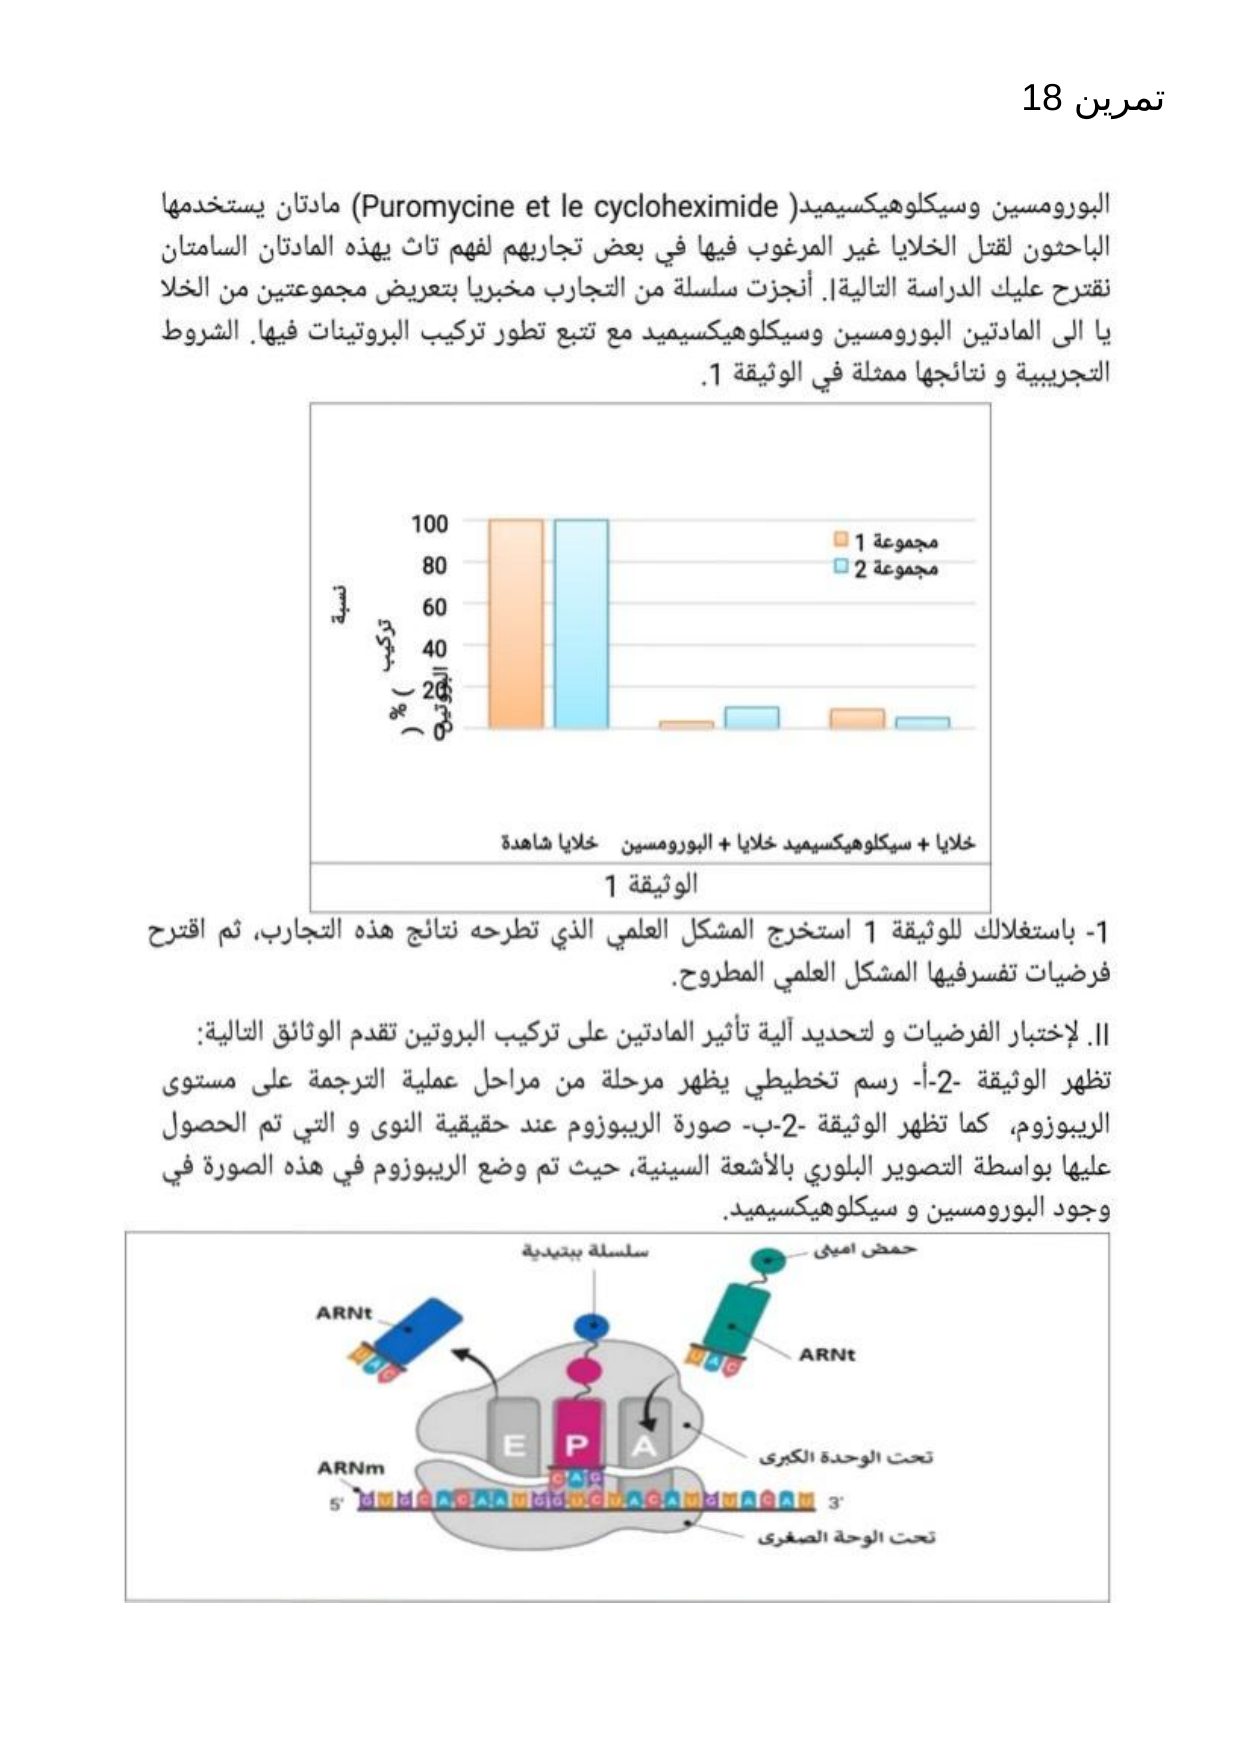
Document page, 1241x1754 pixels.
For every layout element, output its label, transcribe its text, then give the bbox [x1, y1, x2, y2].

picture [75, 127, 1166, 1603]
text تمرين 18 [75, 75, 1165, 118]
